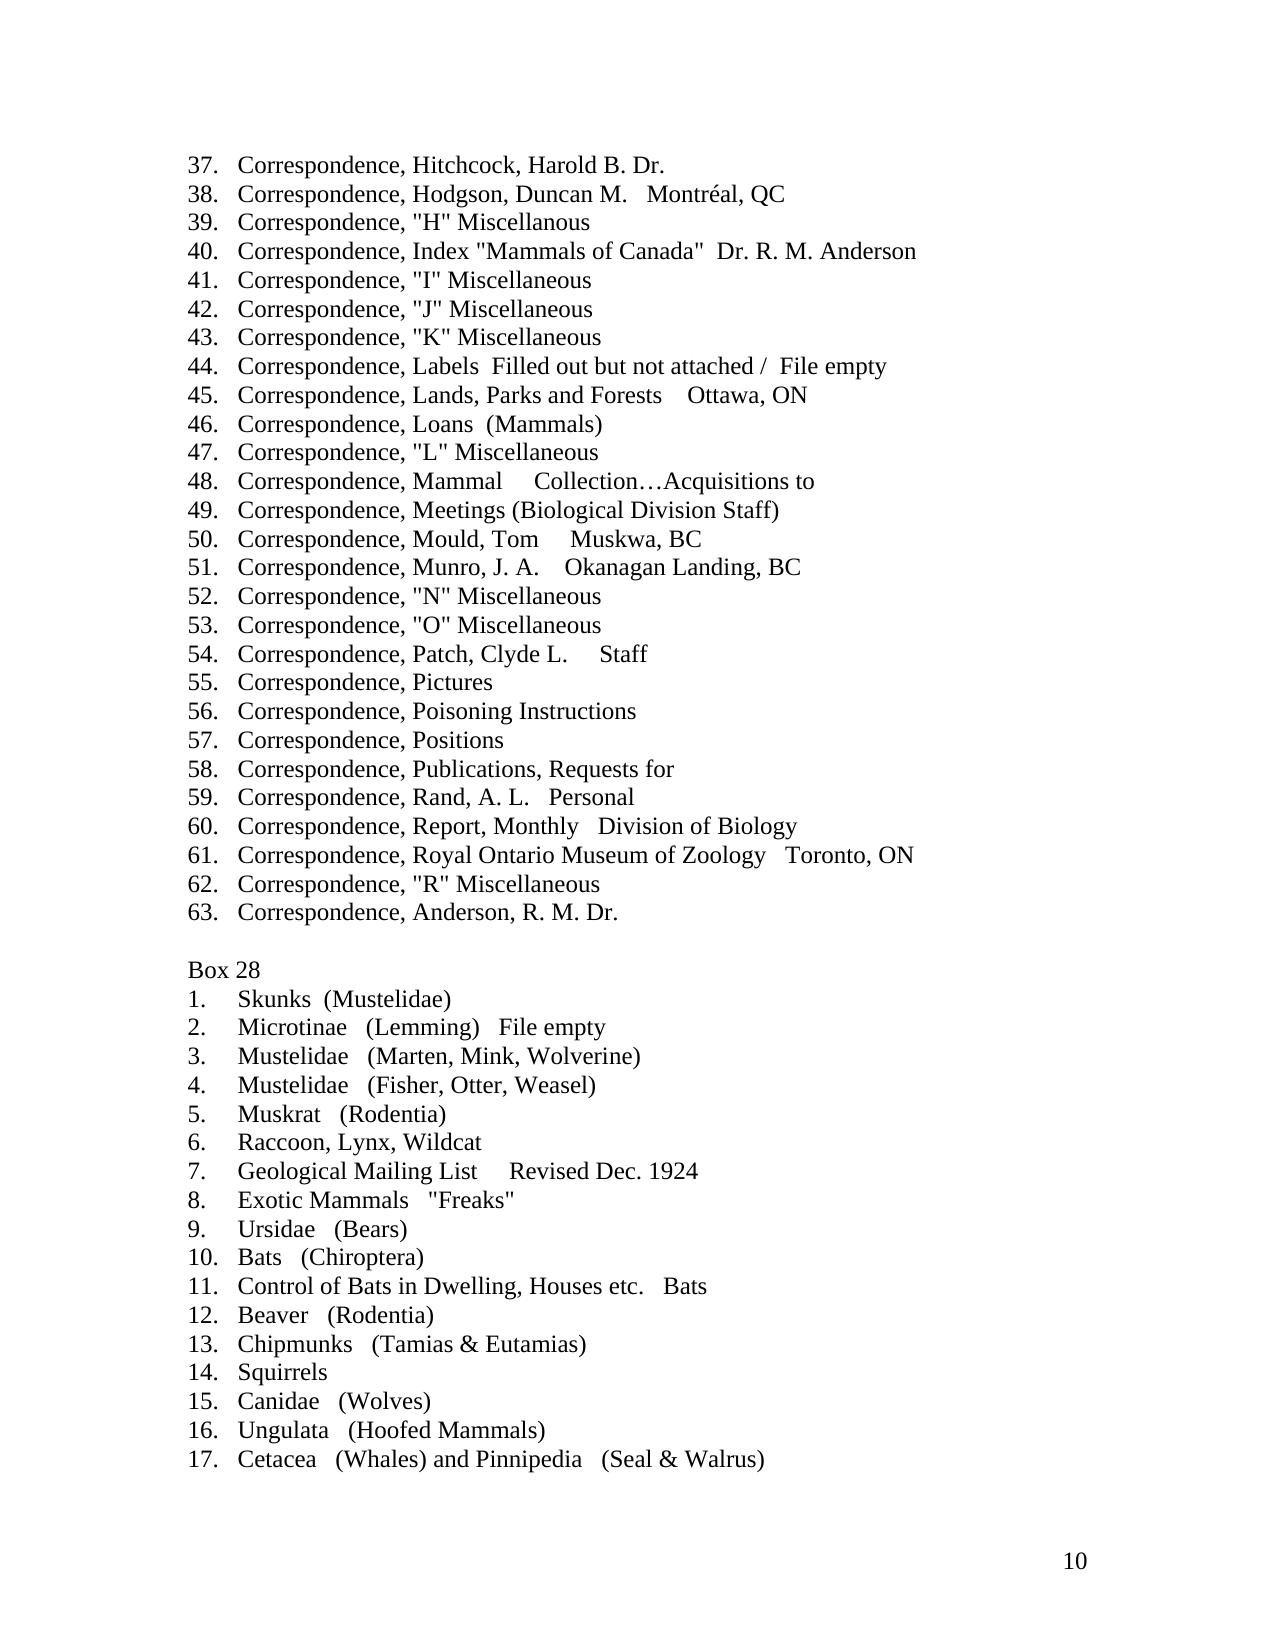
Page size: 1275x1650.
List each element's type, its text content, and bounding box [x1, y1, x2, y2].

text 10. Bats (Chiroptera) [187, 1242, 1087, 1271]
text 59. Correspondence, Rand, A. L. Personal [187, 782, 1087, 811]
text 2. Microtinae (Lemming) File empty [187, 1012, 1087, 1041]
text 43. Correspondence, "K" Miscellaneous [187, 322, 1087, 351]
text 14. Squirrels [187, 1357, 1087, 1386]
text 45. Correspondence, Lands, Parks and Forests [187, 380, 1087, 409]
text 55. Correspondence, Pictures [187, 667, 1087, 696]
text 60. Correspondence, Report, Monthly Division of Biology [187, 811, 1087, 840]
text 51. Correspondence, Munro, J. A. [187, 552, 1087, 581]
text 8. Exotic Mammals "Freaks" [187, 1185, 1087, 1214]
text 41. Correspondence, "I" Miscellaneous [187, 265, 1087, 294]
text 40. Correspondence, Index "Mammals of " Dr. R. M. Anderson [187, 236, 1087, 265]
text 53. Correspondence, "O" Miscellaneous [187, 610, 1087, 639]
text 50. Correspondence, Mould, Tom Muskwa, BC [187, 524, 1087, 552]
text 3. Mustelidae (Marten, Mink, Wolverine) [187, 1041, 1087, 1070]
text 47. Correspondence, "L" Miscellaneous [187, 437, 1087, 466]
text 11. Control of Bats in Dwelling, Houses etc. Bats [187, 1271, 1087, 1300]
text 1. Skunks (Mustelidae) [187, 984, 1087, 1012]
text 57. Correspondence, Positions [187, 725, 1087, 754]
text 39. Correspondence, "H" Miscellanous [187, 207, 1087, 236]
text 63. Correspondence, , . [187, 897, 1087, 926]
text 6. Raccoon, Lynx, Wildcat [187, 1127, 1087, 1156]
text 4. Mustelidae (Fisher, Otter, Weasel) [187, 1070, 1087, 1099]
text 7. Geological Mailing List Revised Dec. 1924 [187, 1156, 1087, 1185]
text 9. Ursidae (Bears) [187, 1214, 1087, 1242]
text 46. Correspondence, Loans (Mammals) [187, 409, 1087, 437]
text 49. Correspondence, Meetings (Biological Division Staff) [187, 495, 1087, 524]
text 48. Correspondence, Mammal Collection…Acquisitions to [187, 466, 1087, 495]
text 54. Correspondence, Patch, L. Staff [187, 639, 1087, 667]
text 5. Muskrat (Rodentia) [187, 1099, 1087, 1127]
text 42. Correspondence, "J" Miscellaneous [187, 294, 1087, 322]
text 12. Beaver (Rodentia) [187, 1300, 1087, 1329]
text 44. Correspondence, Labels Filled out but not attached / File empty [187, 351, 1087, 380]
text 15. Canidae (Wolves) [187, 1386, 1087, 1415]
text 62. Correspondence, "R" Miscellaneous [187, 869, 1087, 897]
text 56. Correspondence, Poisoning Instructions [187, 696, 1087, 725]
text 37. Correspondence, Hitchcock, . [187, 150, 1087, 179]
text 52. Correspondence, "N" Miscellaneous [187, 581, 1087, 610]
text 58. Correspondence, Publications, Requests for [187, 754, 1087, 782]
text 61. Correspondence, of Zoology [187, 840, 1087, 869]
text 16. Ungulata (Hoofed Mammals) [187, 1415, 1087, 1444]
text 38. Correspondence, Hodgson, Duncan M. Montréal, QC [187, 179, 1087, 207]
text 13. Chipmunks (Tamias & Eutamias) [187, 1329, 1087, 1357]
text 17. Cetacea (Whales) and Pinnipedia (Seal & Walrus) [187, 1444, 1087, 1472]
